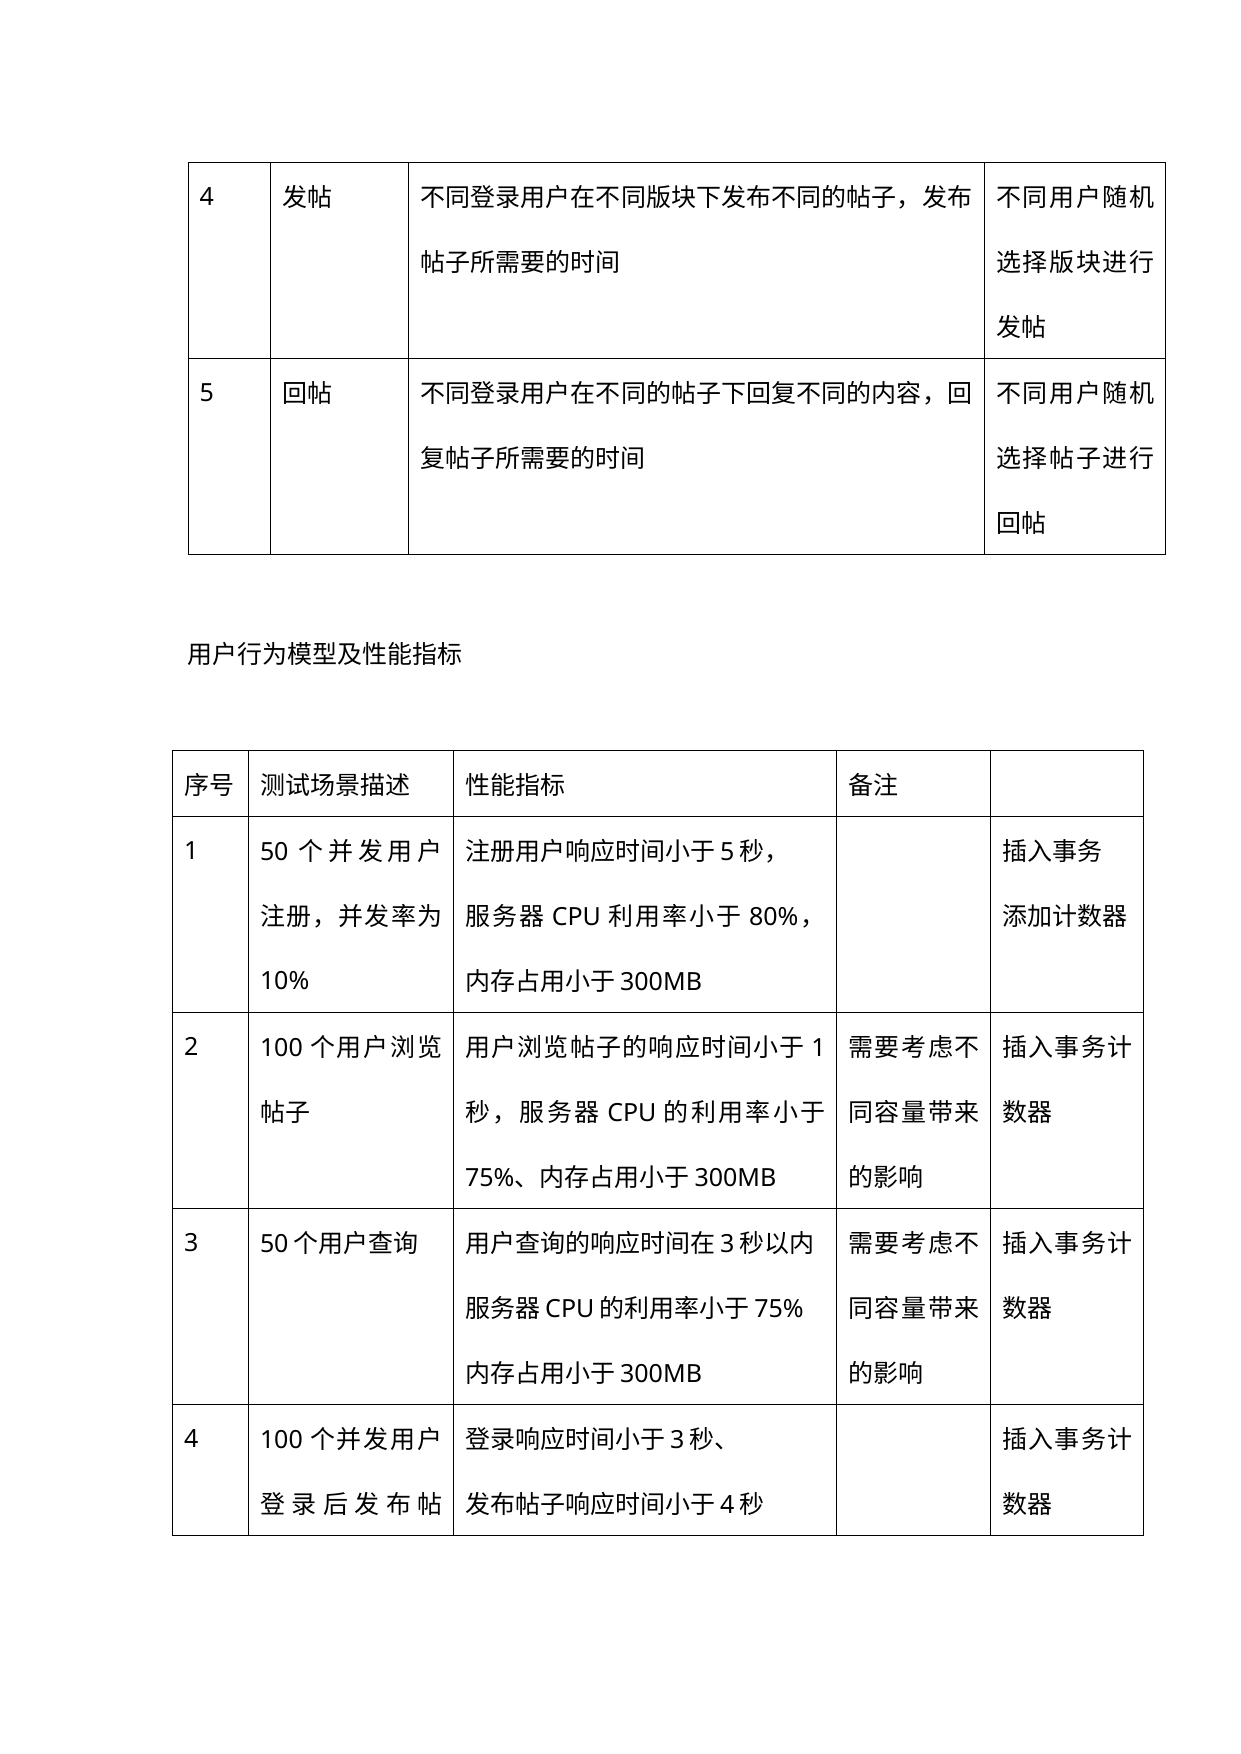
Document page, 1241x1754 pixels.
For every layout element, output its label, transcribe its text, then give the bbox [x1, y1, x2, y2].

table_cell 用户查询的响应时间在3秒以内 服务器CPU的利用率小于75% 内存占用小于300MB [454, 1209, 836, 1404]
table_cell 50个并发用户注册，并发率为10% [249, 817, 453, 1012]
table_cell 发帖 [271, 163, 408, 358]
table_cell 4 [189, 163, 270, 358]
table_cell 不同用户随机选择帖子进行回帖 [985, 359, 1165, 554]
table_cell 不同用户随机选择版块进行发帖 [985, 163, 1165, 358]
table_cell 5 [189, 359, 270, 554]
table_cell 4 [173, 1405, 248, 1535]
table_cell 用户浏览帖子的响应时间小于1秒，服务器CPU的利用率小于75%、内存占用小于300MB [454, 1013, 836, 1208]
table_cell 不同登录用户在不同的帖子下回复不同的内容，回复帖子所需要的时间 [409, 359, 984, 554]
table_cell 100个用户浏览帖子 [249, 1013, 453, 1208]
table_cell 插入事务 添加计数器 [991, 817, 1143, 1012]
table_header 序号 [173, 751, 248, 816]
table_cell 需要考虑不同容量带来的影响 [837, 1013, 990, 1208]
table_header 备注 [837, 751, 990, 816]
table_cell 插入事务计数器 [991, 1209, 1143, 1404]
table_cell 插入事务计数器 [991, 1013, 1143, 1208]
table_cell 回帖 [271, 359, 408, 554]
table_cell 注册用户响应时间小于5秒， 服务器CPU利用率小于80%，内存占用小于300MB [454, 817, 836, 1012]
table_cell 2 [173, 1013, 248, 1208]
table_cell 50个用户查询 [249, 1209, 453, 1404]
text 用户行为模型及性能指标 [187, 620, 1053, 685]
table_cell 插入事务计数器 [991, 1405, 1143, 1535]
table_cell 需要考虑不同容量带来的影响 [837, 1209, 990, 1404]
table_header [991, 751, 1143, 816]
table_cell [837, 817, 990, 1012]
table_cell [249, 1405, 453, 1535]
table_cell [454, 1405, 836, 1535]
table_cell 不同登录用户在不同版块下发布不同的帖子，发布帖子所需要的时间 [409, 163, 984, 358]
table_header 性能指标 [454, 751, 836, 816]
table_cell [837, 1405, 990, 1535]
table_cell 1 [173, 817, 248, 1012]
table_header 测试场景描述 [249, 751, 453, 816]
table_cell 3 [173, 1209, 248, 1404]
